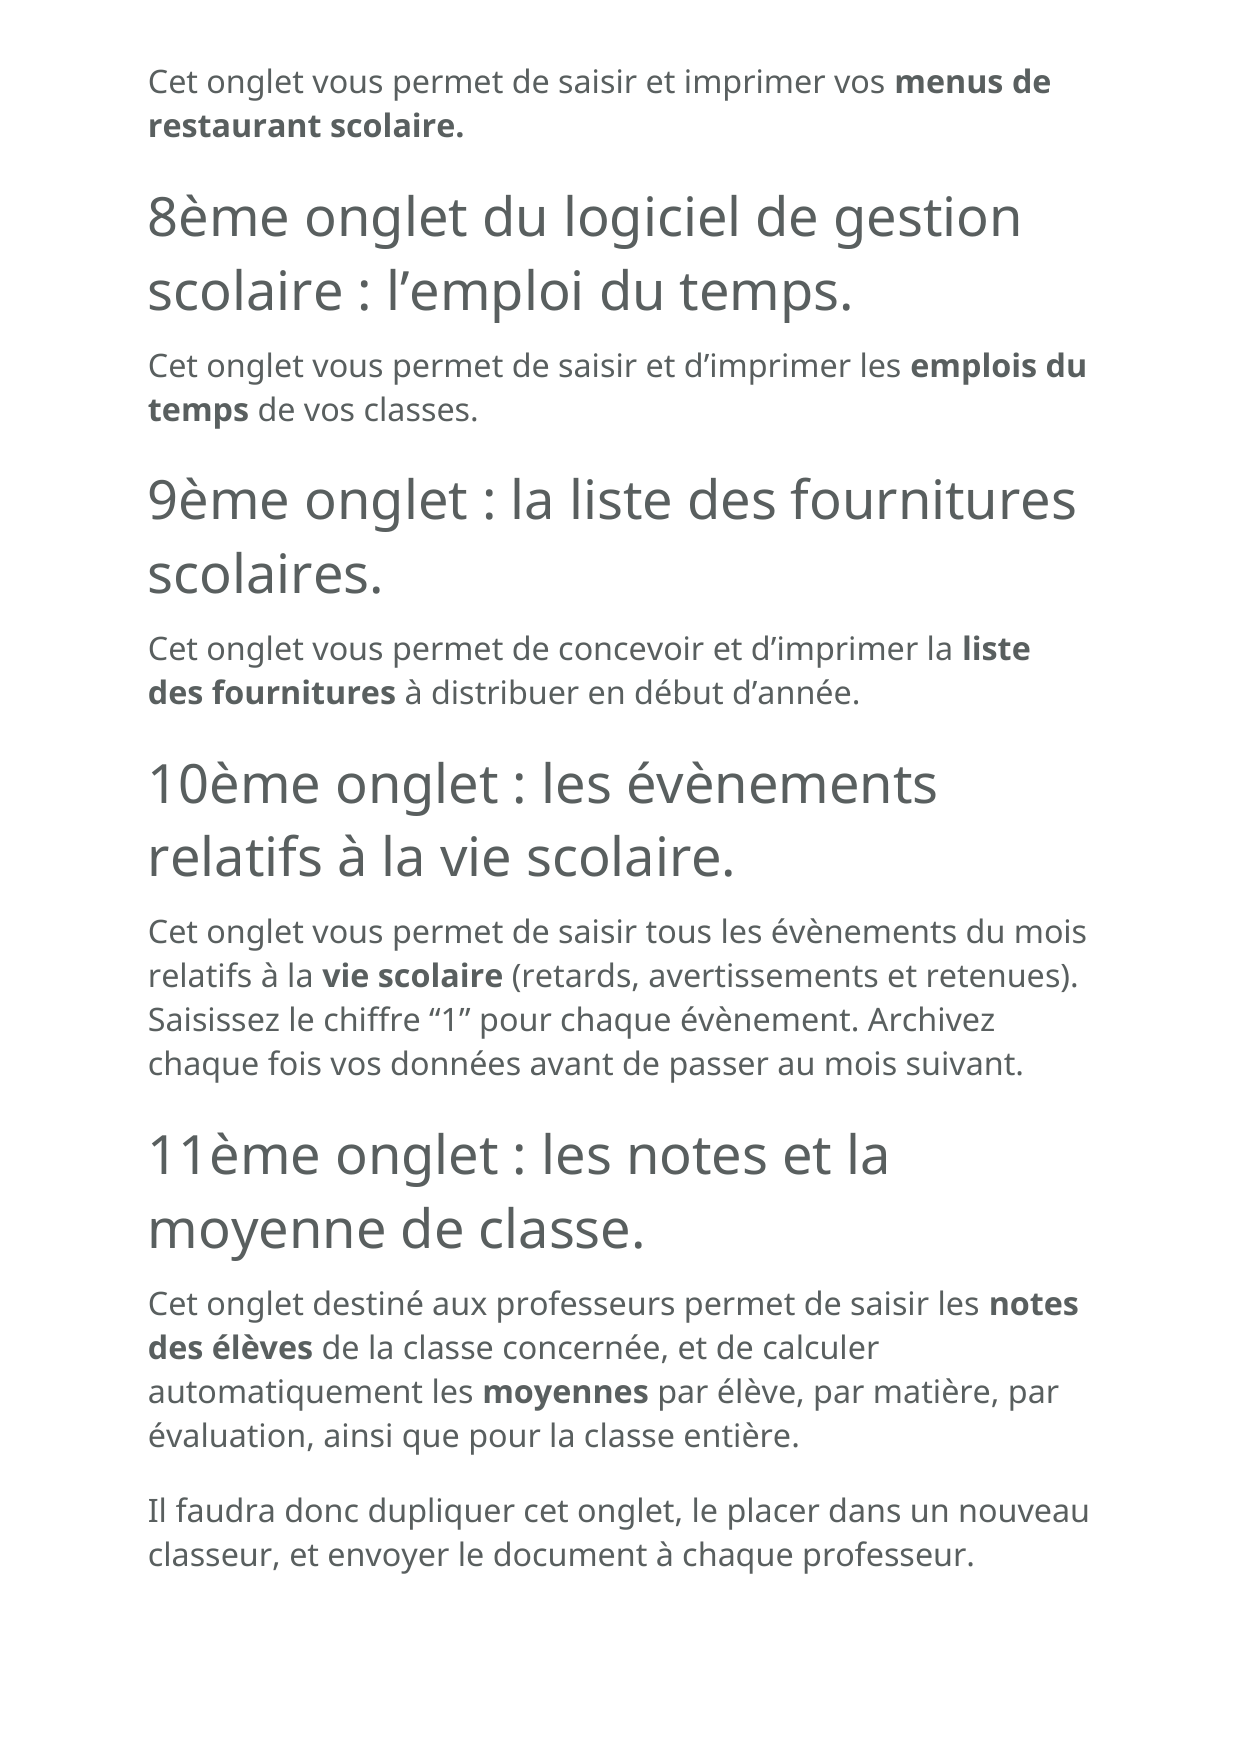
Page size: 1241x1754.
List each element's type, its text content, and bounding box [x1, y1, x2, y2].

text Cet onglet destiné aux professeurs permet de saisir les notes des élèves de la classe concernée, et de calculer automatiquement les moyennes par élève, par matière, par évaluation, ainsi que pour la classe entière. [148, 1281, 1093, 1457]
text 8ème onglet du logiciel de gestion scolaire : l’emploi du temps. [148, 178, 1093, 326]
text Cet onglet vous permet de saisir tous les évènements du mois relatifs à la vie scolaire (retards, avertissements et retenues). Saisissez le chiffre “1” pour chaque évènement. Archivez chaque fois vos données avant de passer au mois suivant. [148, 909, 1093, 1085]
text 11ème onglet : les notes et la moyenne de classe. [148, 1116, 1093, 1264]
text 10ème onglet : les évènements relatifs à la vie scolaire. [148, 745, 1093, 893]
text Cet onglet vous permet de saisir et d’imprimer les emplois du temps de vos classes. [148, 342, 1093, 430]
text Cet onglet vous permet de concevoir et d’imprimer la liste des fournitures à distribuer en début d’année. [148, 626, 1093, 714]
text Cet onglet vous permet de saisir et imprimer vos menus de restaurant scolaire. [148, 59, 1093, 147]
text Il faudra donc dupliquer cet onglet, le placer dans un nouveau classeur, et envoyer le document à chaque professeur. [148, 1488, 1093, 1576]
text 9ème onglet : la liste des fournitures scolaires. [148, 462, 1093, 609]
